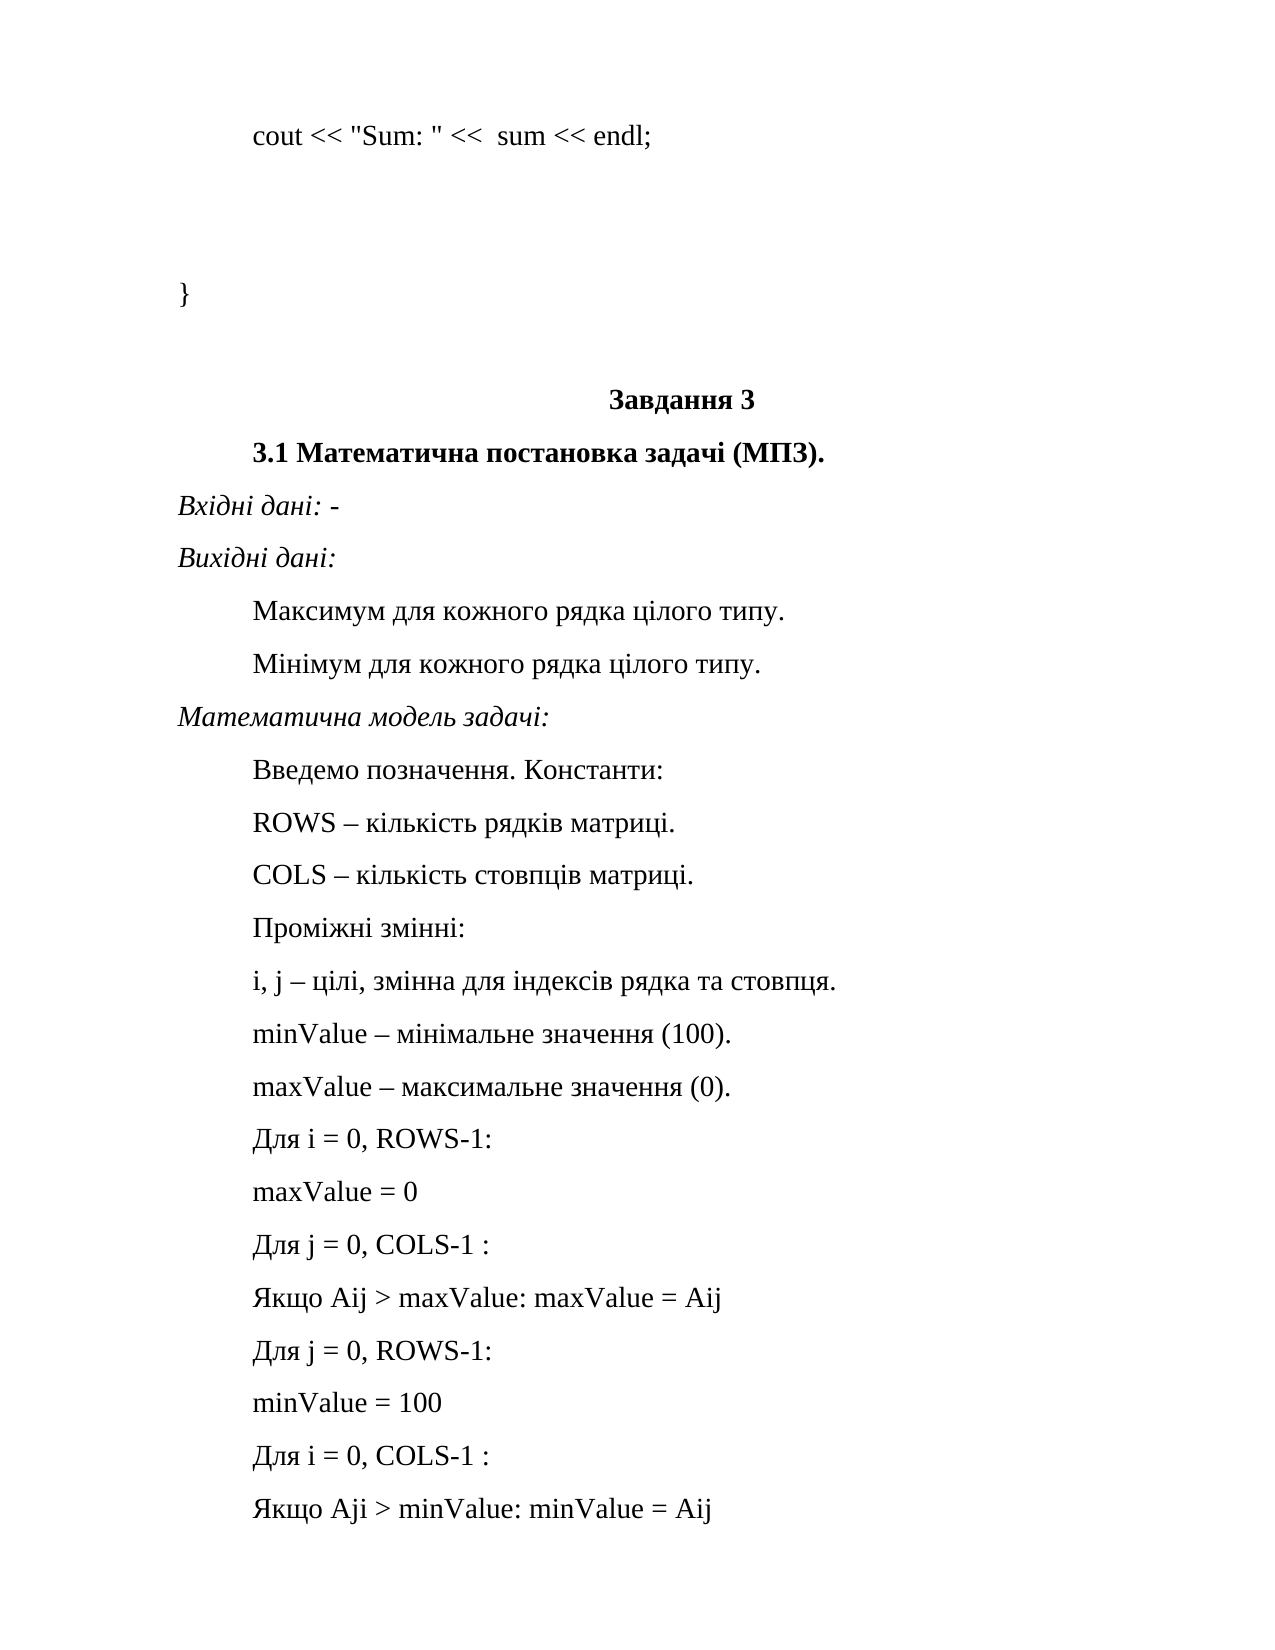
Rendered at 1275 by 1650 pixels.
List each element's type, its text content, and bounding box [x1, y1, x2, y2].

text Для j = 0, ROWS-1: [177, 1333, 1186, 1366]
text maxValue = 0 [177, 1174, 1186, 1208]
text minValue – мінімальне значення (100). [177, 1016, 1186, 1049]
text COLS – кількість стовпців матриці. [177, 857, 1186, 891]
text Вхідні дані: - [177, 488, 1186, 521]
text Якщо Aij > maxValue: maxValue = Aij [177, 1280, 1186, 1313]
text Вихідні дані: [177, 541, 1186, 574]
text Введемо позначення. Константи: [177, 752, 1186, 785]
text ROWS – кількість рядків матриці. [177, 805, 1186, 838]
text Математична модель задачі: [177, 699, 1186, 733]
text Для i = 0, COLS-1 : [177, 1438, 1186, 1472]
text maxValue – максимальне значення (0). [177, 1069, 1186, 1102]
text Завдання 3 [177, 382, 1186, 416]
text Мінімум для кожного рядка цілого типу. [177, 646, 1186, 680]
text Для і = 0, ROWS-1: [177, 1122, 1186, 1155]
text minValue = 100 [177, 1386, 1186, 1419]
text Якщо Aji > minValue: minValue = Aij [177, 1491, 1186, 1525]
text 3.1 Математична постановка задачі (МПЗ). [252, 435, 1186, 468]
text Проміжні змінні: [177, 910, 1186, 944]
text i, j – цілі, змінна для індексів рядка та стовпця. [177, 963, 1186, 997]
text } [177, 277, 1186, 310]
text Для j = 0, COLS-1 : [177, 1227, 1186, 1261]
text Максимум для кожного рядка цілого типу. [177, 593, 1186, 627]
text cout << "Sum: " << sum << endl; [177, 118, 1186, 152]
